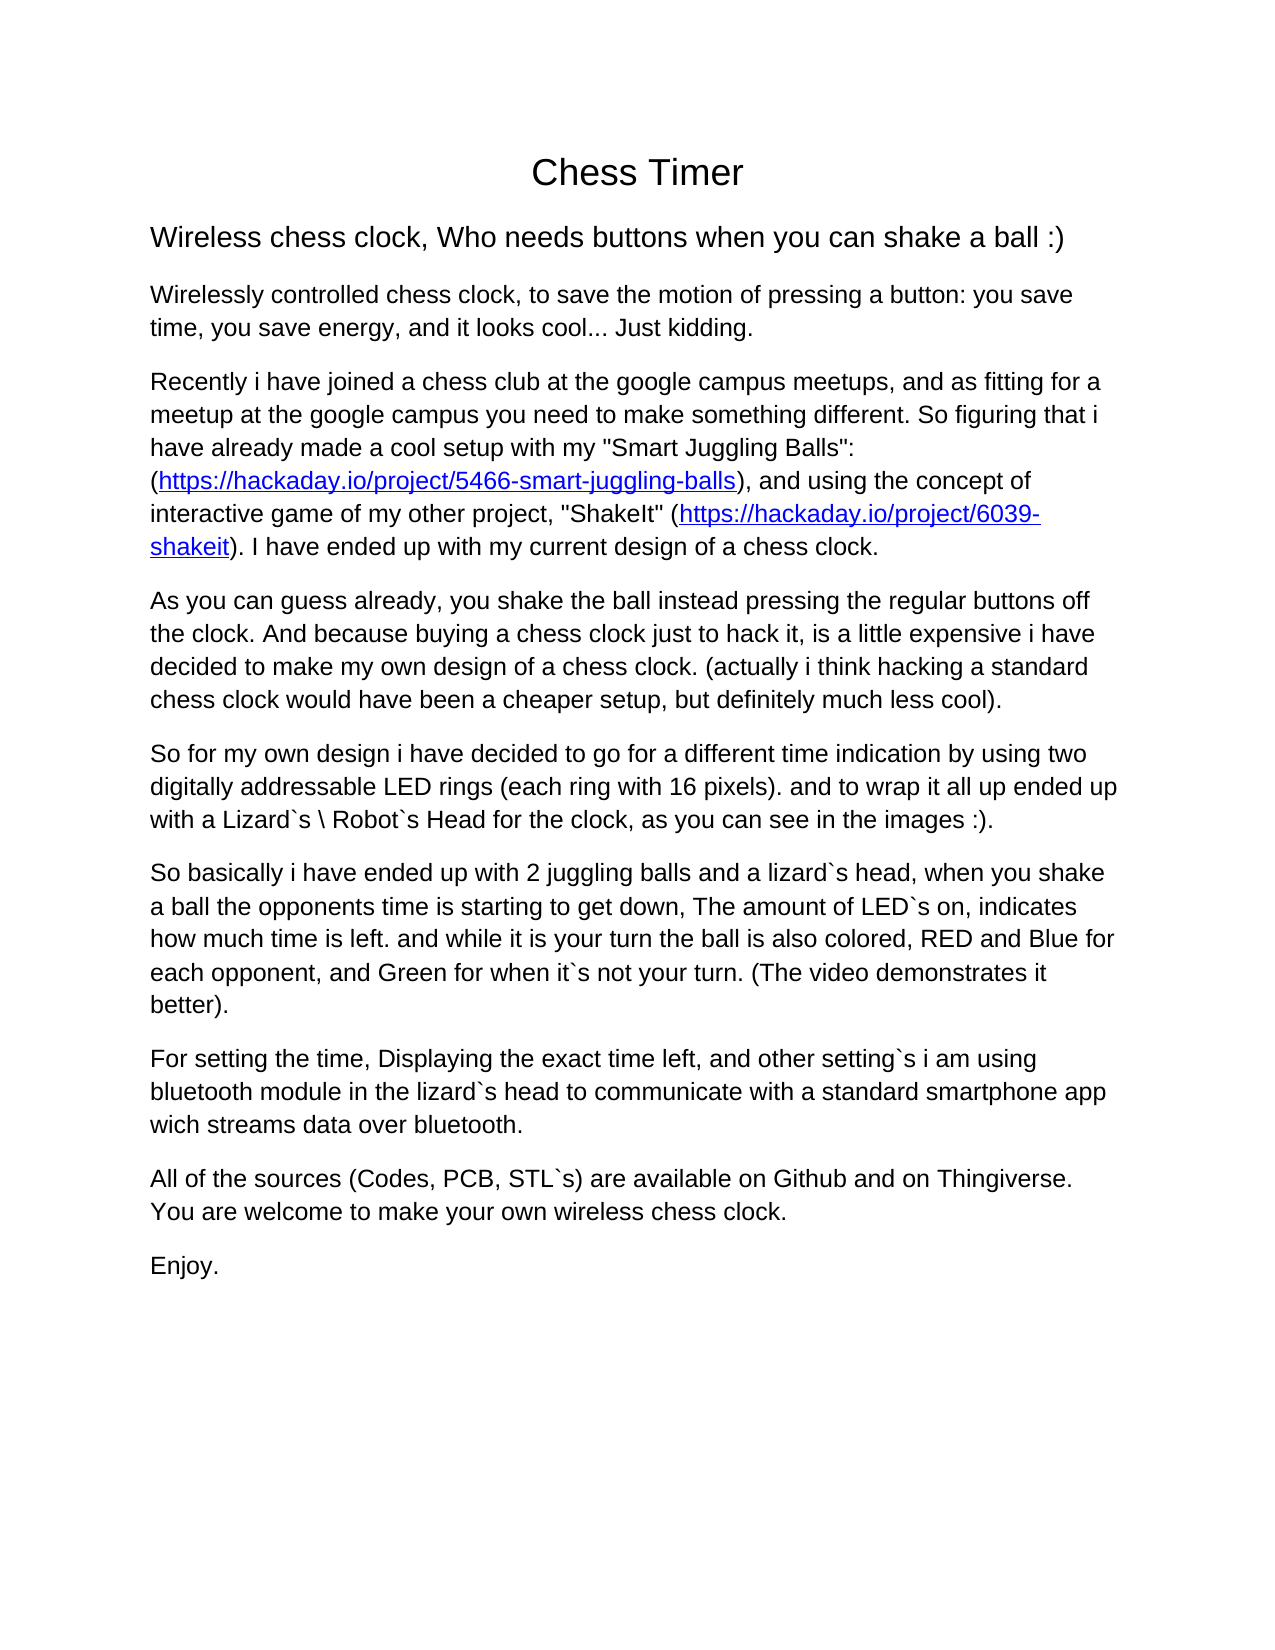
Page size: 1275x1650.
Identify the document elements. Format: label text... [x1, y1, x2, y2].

text Enjoy. [150, 1251, 1125, 1280]
text Chess Timer [150, 150, 1125, 193]
text Wireless chess clock, Who needs buttons when you can shake a ball :) [150, 220, 1125, 254]
text All of the sources (Codes, PCB, STL`s) are available on Github and on Thingiverse. You are welcome to make your own wireless chess clock. [150, 1164, 1125, 1226]
text As you can guess already, you shake the ball instead pressing the regular buttons off the clock. And because buying a chess clock just to hack it, is a little expensive i have decided to make my own design of a chess clock. (actually i think hacking a standard chess clock would have been a cheaper setup, but definitely much less cool). [150, 586, 1125, 713]
text So basically i have ended up with 2 juggling balls and a lizard`s head, when you shake a ball the opponents time is starting to get down, The amount of LED`s on, indicates how much time is left. and while it is your turn the ball is also colored, RED and Blue for each opponent, and Green for when it`s not your turn. (The video demonstrates it better). [150, 858, 1125, 1019]
text For setting the time, Displaying the exact time left, and other setting`s i am using bluetooth module in the lizard`s head to communicate with a standard smartphone app wich streams data over bluetooth. [150, 1044, 1125, 1139]
text So for my own design i have decided to go for a different time indication by using two digitally addressable LED rings (each ring with 16 pixels). and to wrap it all up ended up with a Lizard`s \ Robot`s Head for the clock, as you can see in the images :). [150, 738, 1125, 833]
text Wirelessly controlled chess clock, to save the motion of pressing a button: you save time, you save energy, and it looks cool... Just kidding. [150, 280, 1125, 342]
text Recently i have joined a chess club at the google campus meetups, and as fitting for a meetup at the google campus you need to make something different. So figuring that i have already made a cool setup with my "Smart Juggling Balls": (https://hackaday.io/project/5466-smart-juggling-balls), and using the concept of interactive game of my other project, "ShakeIt" (https://hackaday.io/project/6039-shakeit). I have ended up with my current design of a chess clock. [150, 367, 1125, 561]
